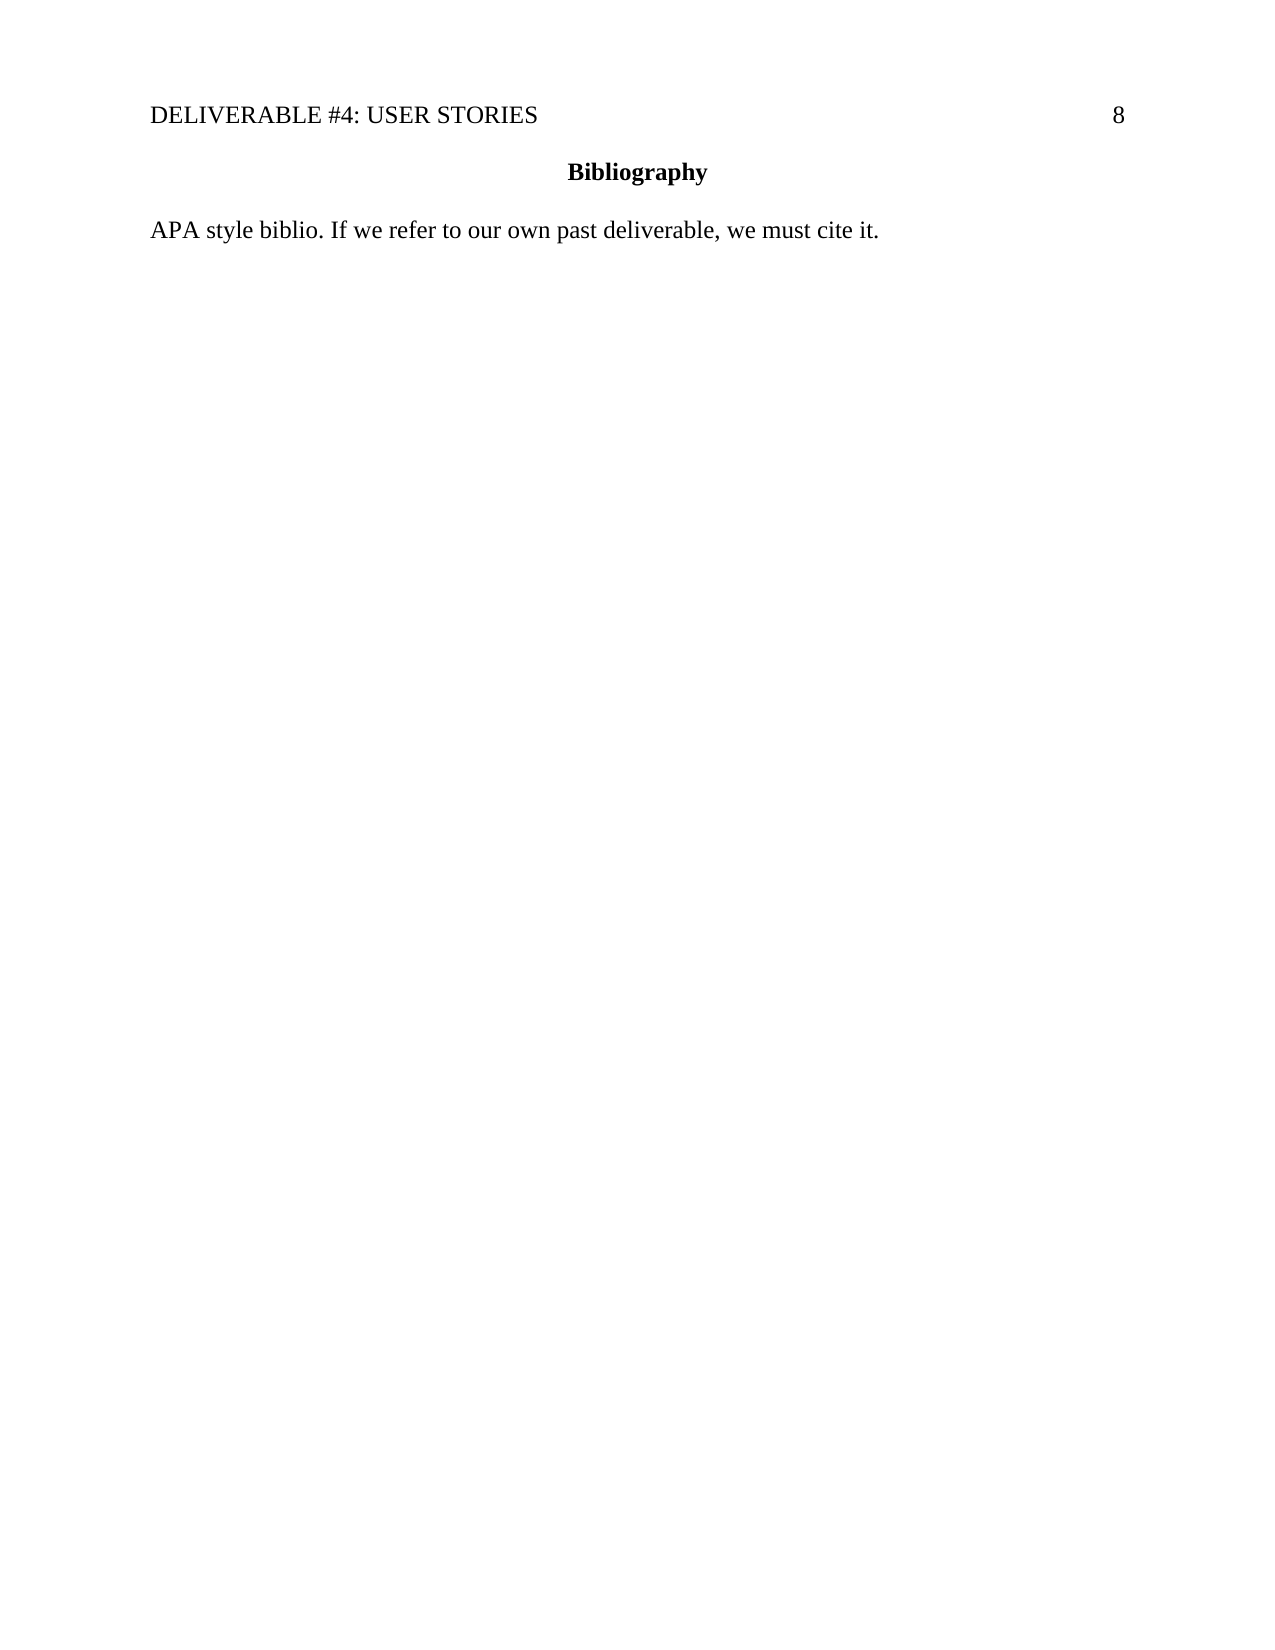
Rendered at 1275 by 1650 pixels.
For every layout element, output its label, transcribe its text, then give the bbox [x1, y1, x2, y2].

subtitle Bibliography [150, 157, 1125, 186]
text APA style biblio. If we refer to our own past deliverable, we must cite it. [150, 215, 1125, 244]
